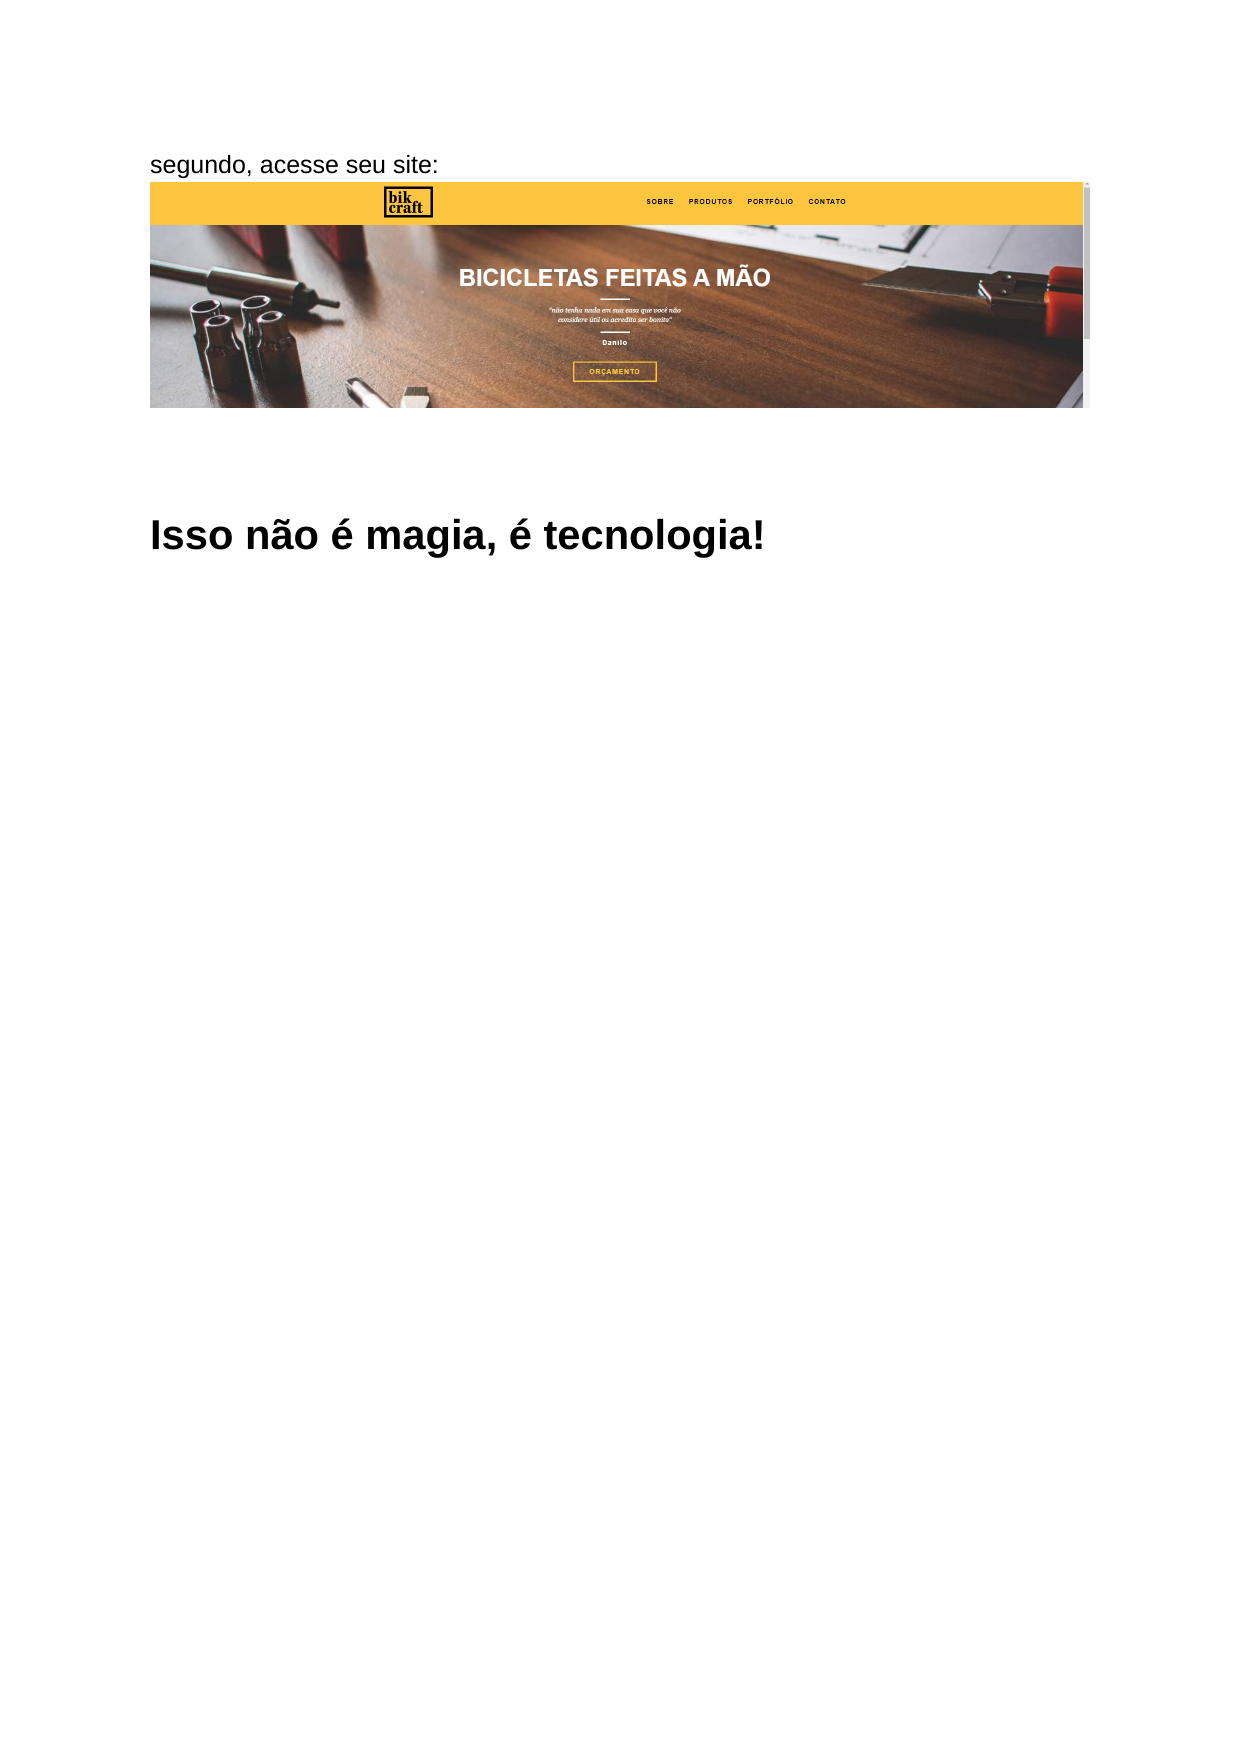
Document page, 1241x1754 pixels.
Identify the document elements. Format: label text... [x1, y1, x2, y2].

text Isso não é magia, é tecnologia! [150, 511, 1090, 558]
picture [150, 182, 1091, 408]
text segundo, acesse seu site: [150, 150, 1090, 182]
